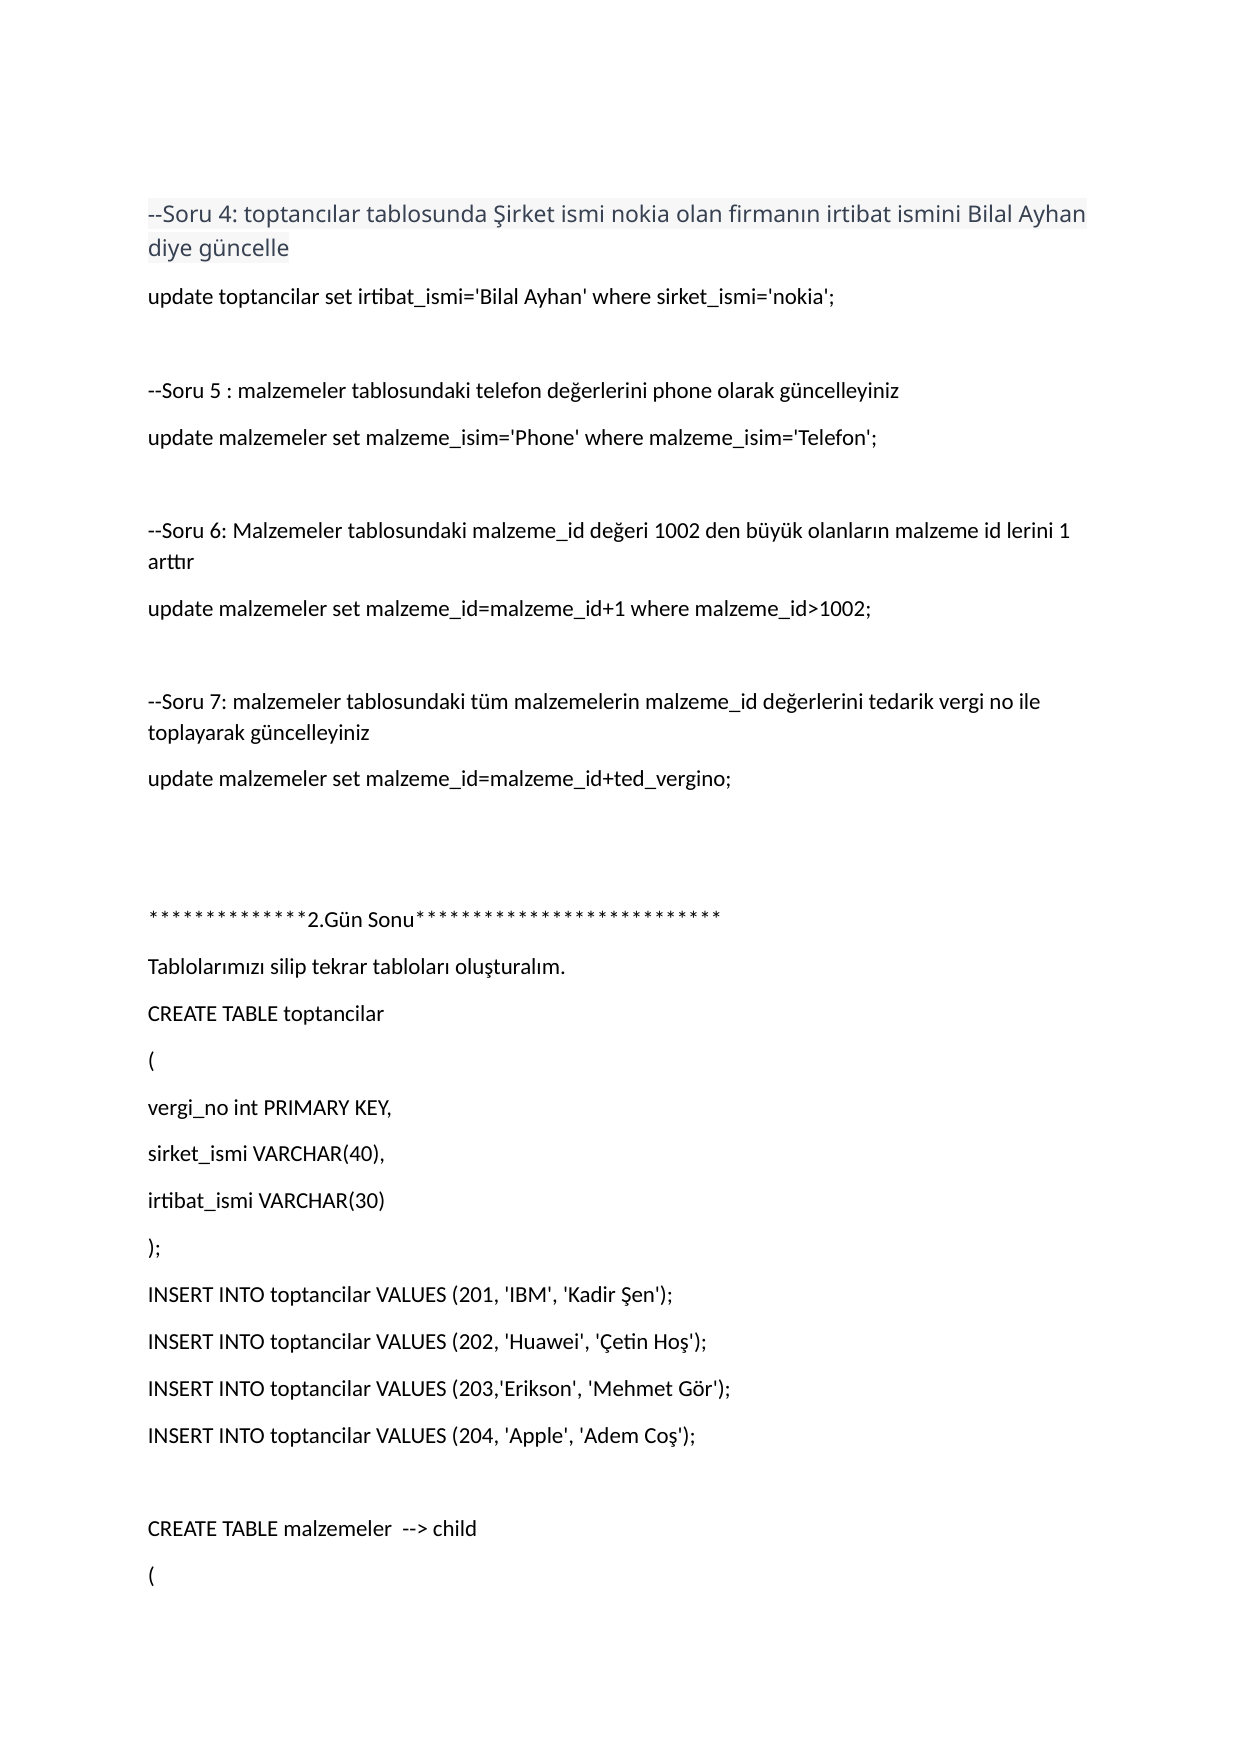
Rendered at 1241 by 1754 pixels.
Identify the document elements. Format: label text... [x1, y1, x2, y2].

text INSERT INTO toptancilar VALUES (203,'Erikson', 'Mehmet Gör'); [148, 1374, 1093, 1402]
text INSERT INTO toptancilar VALUES (204, 'Apple', 'Adem Coş'); [148, 1421, 1093, 1449]
text ( [148, 1561, 1093, 1589]
text irtibat_ismi VARCHAR(30) [148, 1186, 1093, 1214]
text --Soru 4: toptancılar tablosunda Şirket ismi nokia olan firmanın irtibat ismini Bilal Ayhan diye güncelle [148, 198, 1093, 263]
text **************2.Gün Sonu*************************** [148, 905, 1093, 933]
text INSERT INTO toptancilar VALUES (202, 'Huawei', 'Çetin Hoş'); [148, 1327, 1093, 1355]
text INSERT INTO toptancilar VALUES (201, 'IBM', 'Kadir Şen'); [148, 1280, 1093, 1308]
text CREATE TABLE toptancilar [148, 999, 1093, 1027]
text vergi_no int PRIMARY KEY, [148, 1093, 1093, 1121]
text CREATE TABLE malzemeler --> child [148, 1514, 1093, 1542]
text --Soru 5 : malzemeler tablosundaki telefon değerlerini phone olarak güncelleyiniz [148, 376, 1093, 404]
text ( [148, 1046, 1093, 1074]
text update malzemeler set malzeme_id=malzeme_id+ted_vergino; [148, 764, 1093, 792]
text update malzemeler set malzeme_isim='Phone' where malzeme_isim='Telefon'; [148, 423, 1093, 451]
text Tablolarımızı silip tekrar tabloları oluşturalım. [148, 952, 1093, 980]
text ); [148, 1233, 1093, 1261]
text --Soru 7: malzemeler tablosundaki tüm malzemelerin malzeme_id değerlerini tedarik vergi no ile toplayarak güncelleyiniz [148, 687, 1093, 746]
text sirket_ismi VARCHAR(40), [148, 1139, 1093, 1167]
text update malzemeler set malzeme_id=malzeme_id+1 where malzeme_id>1002; [148, 594, 1093, 622]
text update toptancilar set irtibat_ismi='Bilal Ayhan' where sirket_ismi='nokia'; [148, 282, 1093, 310]
text --Soru 6: Malzemeler tablosundaki malzeme_id değeri 1002 den büyük olanların malzeme id lerini 1 arttır [148, 517, 1093, 575]
